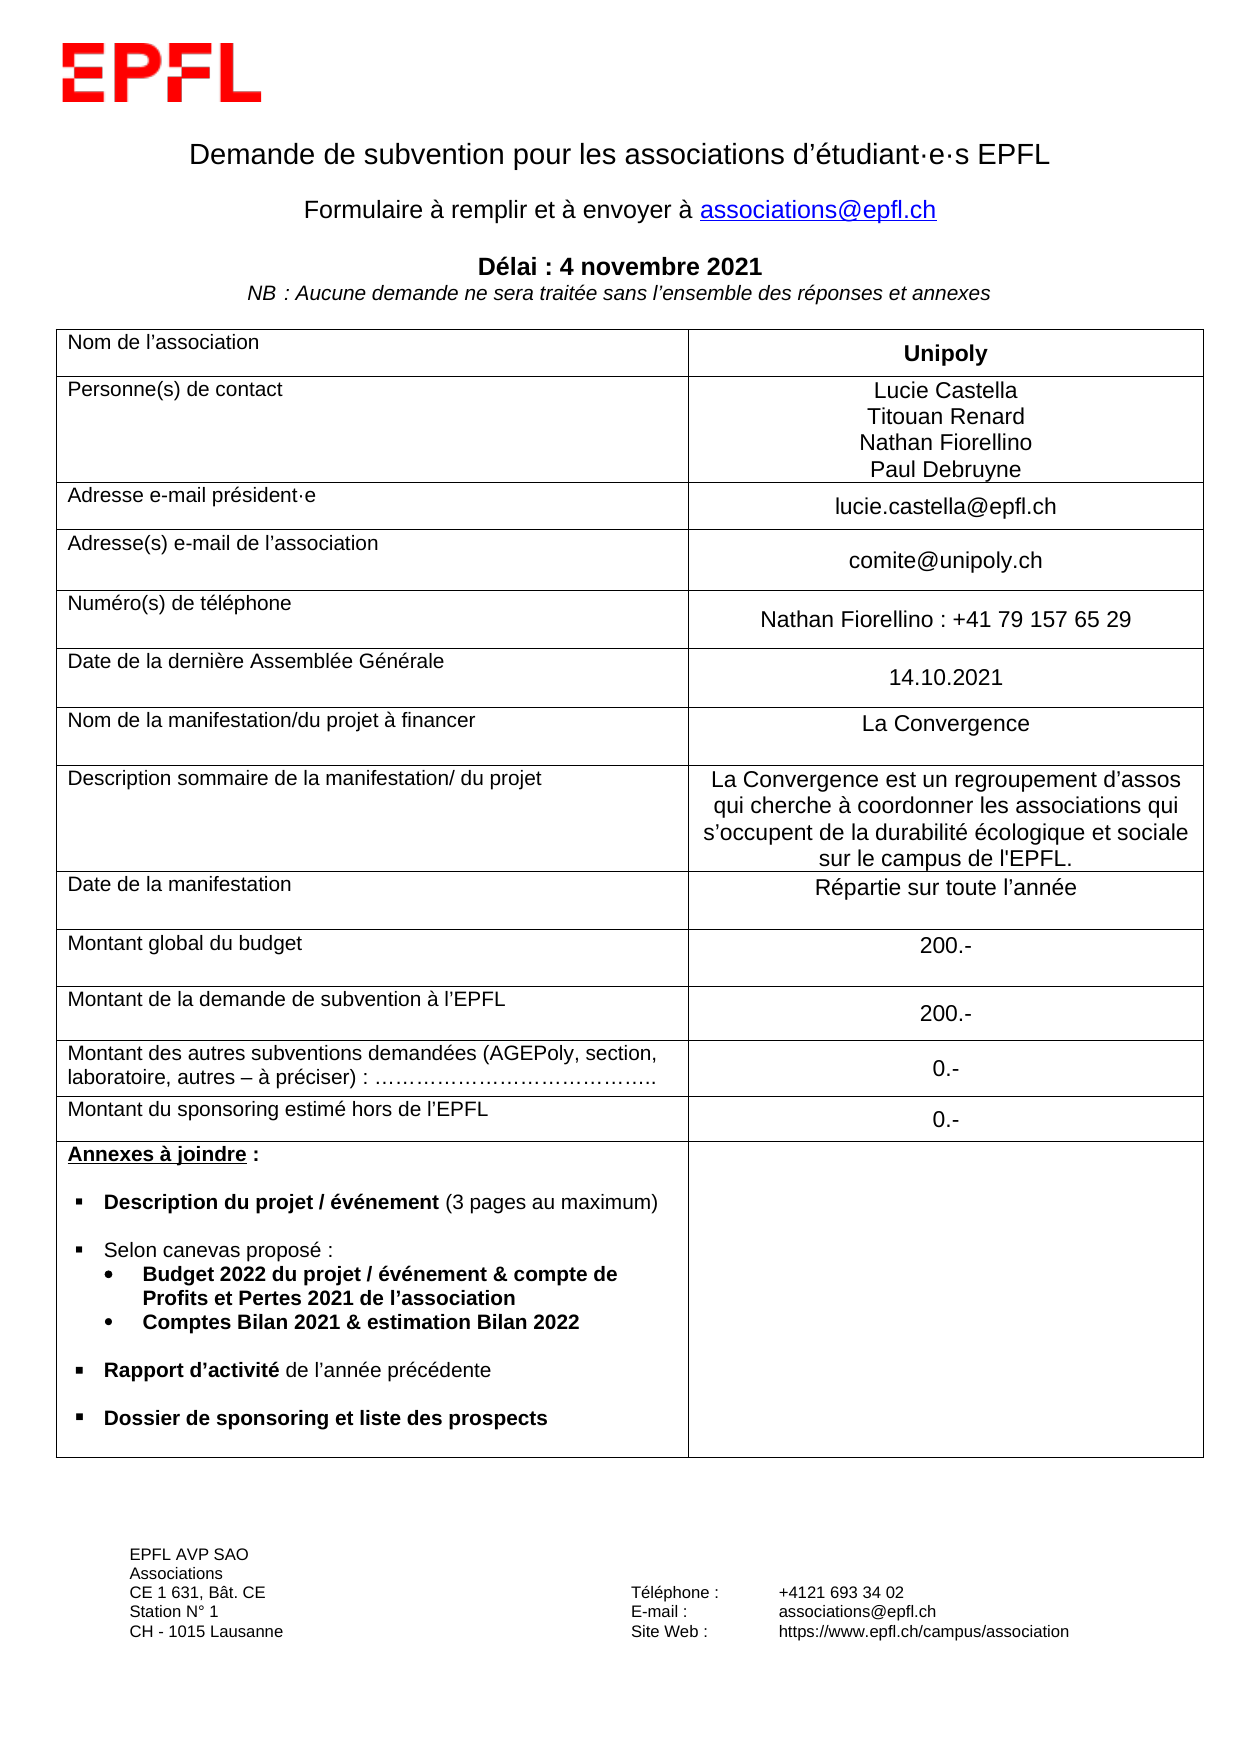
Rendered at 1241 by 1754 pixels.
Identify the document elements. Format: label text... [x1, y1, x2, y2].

table_cell 0.- [689, 1097, 1203, 1141]
table_cell 200.- [689, 987, 1203, 1040]
table_cell lucie.castella@epfl.ch [689, 483, 1203, 529]
text Délai : 4 novembre 2021 [118, 252, 1122, 281]
table_cell Personne(s) de contact [57, 377, 688, 482]
table_cell Montant du sponsoring estimé hors de l’EPFL [57, 1097, 688, 1141]
table_cell Description sommaire de la manifestation/ du projet [57, 766, 688, 871]
table_cell Numéro(s) de téléphone [57, 591, 688, 647]
table_cell Adresse e-mail président·e [57, 483, 688, 529]
table_cell Date de la dernière Assemblée Générale [57, 649, 688, 707]
table_cell comite@unipoly.ch [689, 530, 1203, 590]
table_cell [689, 1142, 1203, 1457]
table_cell Date de la manifestation [57, 872, 688, 929]
table_cell La Convergence [689, 708, 1203, 765]
table_cell Montant global du budget [57, 930, 688, 986]
table_cell 14.10.2021 [689, 649, 1203, 707]
table_cell La Convergence est un regroupement d’assos qui cherche à coordonner les associations qui s’occupent de la durabilité écologique et sociale sur le campus de l'EPFL. [689, 766, 1203, 871]
text Demande de subvention pour les associations d’étudiant·e·s EPFL [118, 137, 1122, 171]
table_cell Montant des autres subventions demandées (AGEPoly, section, laboratoire, autres – à préciser) : ………………………………….. [57, 1041, 688, 1096]
table_cell Lucie Castella Titouan Renard Nathan Fiorellino Paul Debruyne [689, 377, 1203, 482]
table_cell Répartie sur toute l’année [689, 872, 1203, 929]
table_cell 200.- [689, 930, 1203, 986]
table_cell Adresse(s) e-mail de l’association [57, 530, 688, 590]
table_cell Nathan Fiorellino : +41 79 157 65 29 [689, 591, 1203, 647]
text NB : Aucune demande ne sera traitée sans l’ensemble des réponses et annexes [118, 281, 1122, 305]
table_cell Nom de la manifestation/du projet à financer [57, 708, 688, 765]
table_cell 0.- [689, 1041, 1203, 1096]
text Formulaire à remplir et à envoyer à associations@epfl.ch [118, 195, 1122, 223]
table_cell Annexes à joindre : Description du projet / événement (3 pages au maximum) Selon canevas proposé : Budget 2022 du projet / événement & compte de Profits et Pertes 2021 de l’association Comptes Bilan 2021 & estimation Bilan 2022 Rapport d’activité de l’année précédente Dossier de sponsoring et liste des prospects [57, 1142, 688, 1457]
table_cell Montant de la demande de subvention à l’EPFL [57, 987, 688, 1040]
table_header Unipoly [689, 330, 1203, 376]
table_header Nom de l’association [57, 330, 688, 376]
